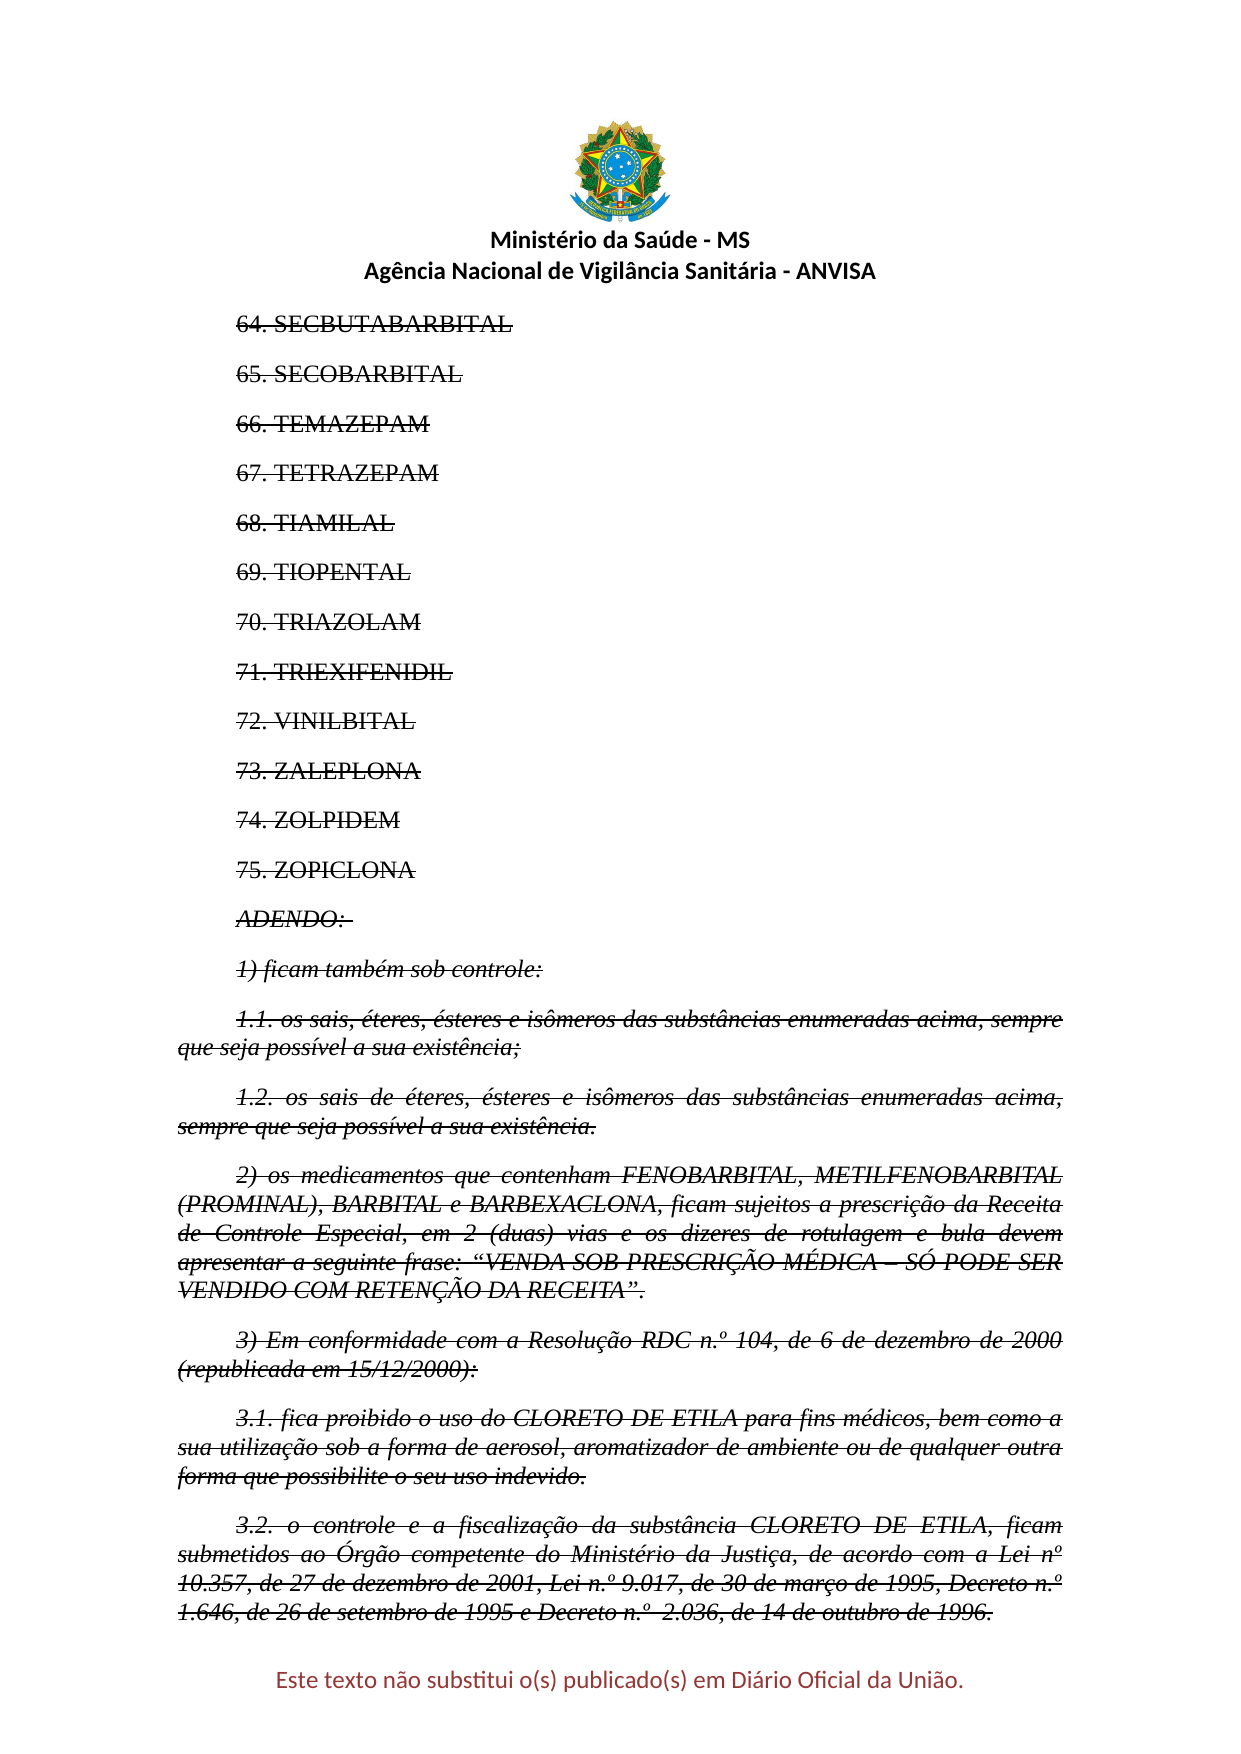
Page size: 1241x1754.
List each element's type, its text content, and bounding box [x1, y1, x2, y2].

text 2) os medicamentos que contenham FENOBARBITAL, METILFENOBARBITAL (PROMINAL), BARBITAL e BARBEXACLONA, ficam sujeitos a prescrição da Receita de Controle Especial, em 2 (duas) vias e os dizeres de rotulagem e bula devem apresentar a seguinte frase: “VENDA SOB PRESCRIÇÃO MÉDICA – SÓ PODE SER VENDIDO COM RETENÇÃO DA RECEITA”. [177, 1234, 1063, 1262]
text 69. TIOPENTAL [177, 557, 1063, 586]
text 3) Em conformidade com a Resolução RDC n.º 104, de 6 de dezembro de 2000 (republicada em 15/12/2000): [177, 1325, 1063, 1382]
picture [566, 118, 674, 225]
text 2) os medicamentos que contenham FENOBARBITAL, METILFENOBARBITAL (PROMINAL), BARBITAL e BARBEXACLONA, ficam sujeitos a prescrição da Receita de Controle Especial, em 2 (duas) vias e os dizeres de rotulagem e bula devem apresentar a seguinte frase: “VENDA SOB PRESCRIÇÃO MÉDICA – SÓ PODE SER VENDIDO COM RETENÇÃO DA RECEITA”. [177, 1206, 1063, 1233]
text 66. TEMAZEPAM [177, 409, 1063, 437]
text 70. TRIAZOLAM [177, 607, 1063, 636]
text 74. ZOLPIDEM [177, 805, 1063, 834]
text 1.2. os sais de éteres, ésteres e isômeros das substâncias enumeradas acima, sempre que seja possível a sua existência. [177, 1082, 1063, 1139]
text 73. ZALEPLONA [177, 756, 1063, 784]
text 68. TIAMILAL [177, 508, 1063, 537]
text 72. VINILBITAL [177, 706, 1063, 735]
text 1) ficam também sob controle: [177, 954, 1063, 983]
text ADENDO: [177, 904, 1063, 933]
text 3.1. fica proibido o uso do CLORETO DE ETILA para fins médicos, bem como a sua utilização sob a forma de aerosol, aromatizador de ambiente ou de qualquer outra forma que possibilite o seu uso indevido. [177, 1403, 1063, 1448]
text 2) os medicamentos que contenham FENOBARBITAL, METILFENOBARBITAL (PROMINAL), BARBITAL e BARBEXACLONA, ficam sujeitos a prescrição da Receita de Controle Especial, em 2 (duas) vias e os dizeres de rotulagem e bula devem apresentar a seguinte frase: “VENDA SOB PRESCRIÇÃO MÉDICA – SÓ PODE SER VENDIDO COM RETENÇÃO DA RECEITA”. [177, 1263, 1063, 1304]
text 3.2. o controle e a fiscalização da substância CLORETO DE ETILA, ficam submetidos ao Órgão competente do Ministério da Justiça, de acordo com a Lei nº 10.357, de 27 de dezembro de 2001, Lei n.º 9.017, de 30 de março de 1995, Decreto n.º 1.646, de 26 de setembro de 1995 e Decreto n.º 2.036, de 14 de outubro de 1996. [177, 1510, 1063, 1625]
text 3.1. fica proibido o uso do CLORETO DE ETILA para fins médicos, bem como a sua utilização sob a forma de aerosol, aromatizador de ambiente ou de qualquer outra forma que possibilite o seu uso indevido. [177, 1449, 1063, 1489]
text 71. TRIEXIFENIDIL [177, 657, 1063, 685]
text 2) os medicamentos que contenham FENOBARBITAL, METILFENOBARBITAL (PROMINAL), BARBITAL e BARBEXACLONA, ficam sujeitos a prescrição da Receita de Controle Especial, em 2 (duas) vias e os dizeres de rotulagem e bula devem apresentar a seguinte frase: “VENDA SOB PRESCRIÇÃO MÉDICA – SÓ PODE SER VENDIDO COM RETENÇÃO DA RECEITA”. [177, 1160, 1063, 1205]
text 75. ZOPICLONA [177, 855, 1063, 884]
text 64. SECBUTABARBITAL [177, 309, 1063, 338]
text 65. SECOBARBITAL [177, 359, 1063, 388]
text 1.1. os sais, éteres, ésteres e isômeros das substâncias enumeradas acima, sempre que seja possível a sua existência; [177, 1004, 1063, 1061]
text 67. TETRAZEPAM [177, 458, 1063, 487]
